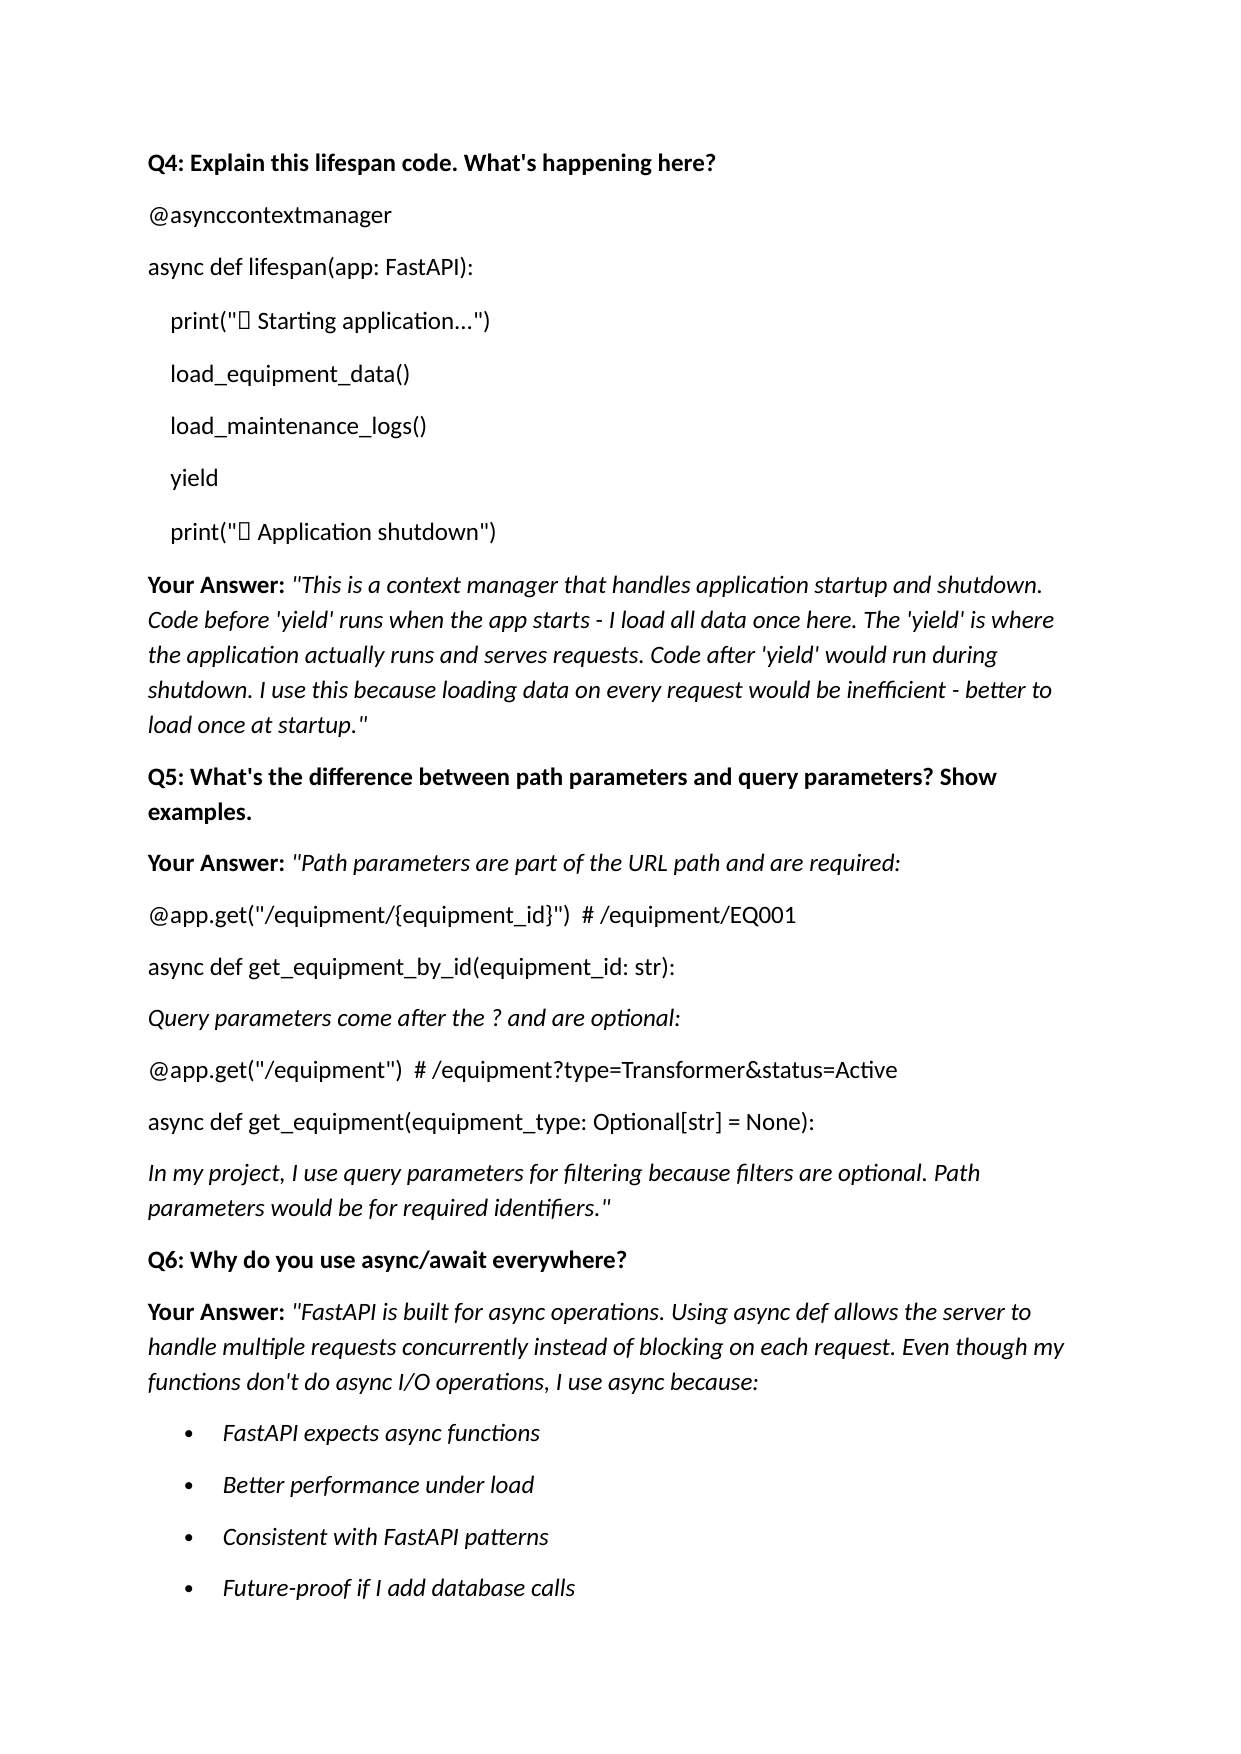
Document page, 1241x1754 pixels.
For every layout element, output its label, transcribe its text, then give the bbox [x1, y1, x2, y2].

text Q4: Explain this lifespan code. What's happening here? [148, 148, 1093, 178]
text Q5: What's the difference between path parameters and query parameters? Show examples. [148, 761, 1093, 826]
list Future-proof if I add database calls [185, 1573, 1093, 1603]
text Your Answer: "Path parameters are part of the URL path and are required: [148, 848, 1093, 878]
text async def lifespan(app: FastAPI): [148, 251, 1093, 281]
text async def get_equipment_by_id(equipment_id: str): [148, 951, 1093, 981]
text Your Answer: "FastAPI is built for async operations. Using async def allows the server to handle multiple requests concurrently instead of blocking on each request. Even though my functions don't do async I/O operations, I use async because: [148, 1296, 1093, 1396]
list FastAPI expects async functions [185, 1418, 1093, 1448]
text Your Answer: "This is a context manager that handles application startup and shutdown. Code before 'yield' runs when the app starts - I load all data once here. The 'yield' is where the application actually runs and serves requests. Code after 'yield' would run during shutdown. I use this because loading data on every request would be inefficient - better to load once at startup." [148, 569, 1093, 740]
text @asynccontextmanager [148, 199, 1093, 230]
text @app.get("/equipment/{equipment_id}") # /equipment/EQ001 [148, 899, 1093, 930]
list Consistent with FastAPI patterns [185, 1521, 1093, 1551]
text load_equipment_data() [148, 358, 1093, 389]
text Query parameters come after the ? and are optional: [148, 1003, 1093, 1033]
text print("🛑 Application shutdown") [148, 513, 1093, 547]
text Q6: Why do you use async/await everywhere? [148, 1244, 1093, 1275]
text @app.get("/equipment") # /equipment?type=Transformer&status=Active [148, 1054, 1093, 1085]
text load_maintenance_logs() [148, 410, 1093, 441]
text async def get_equipment(equipment_type: Optional[str] = None): [148, 1106, 1093, 1136]
text yield [148, 462, 1093, 492]
text In my project, I use query parameters for filtering because filters are optional. Path parameters would be for required identifiers." [148, 1158, 1093, 1223]
text print("🚀 Starting application...") [148, 303, 1093, 337]
list Better performance under load [185, 1469, 1093, 1500]
